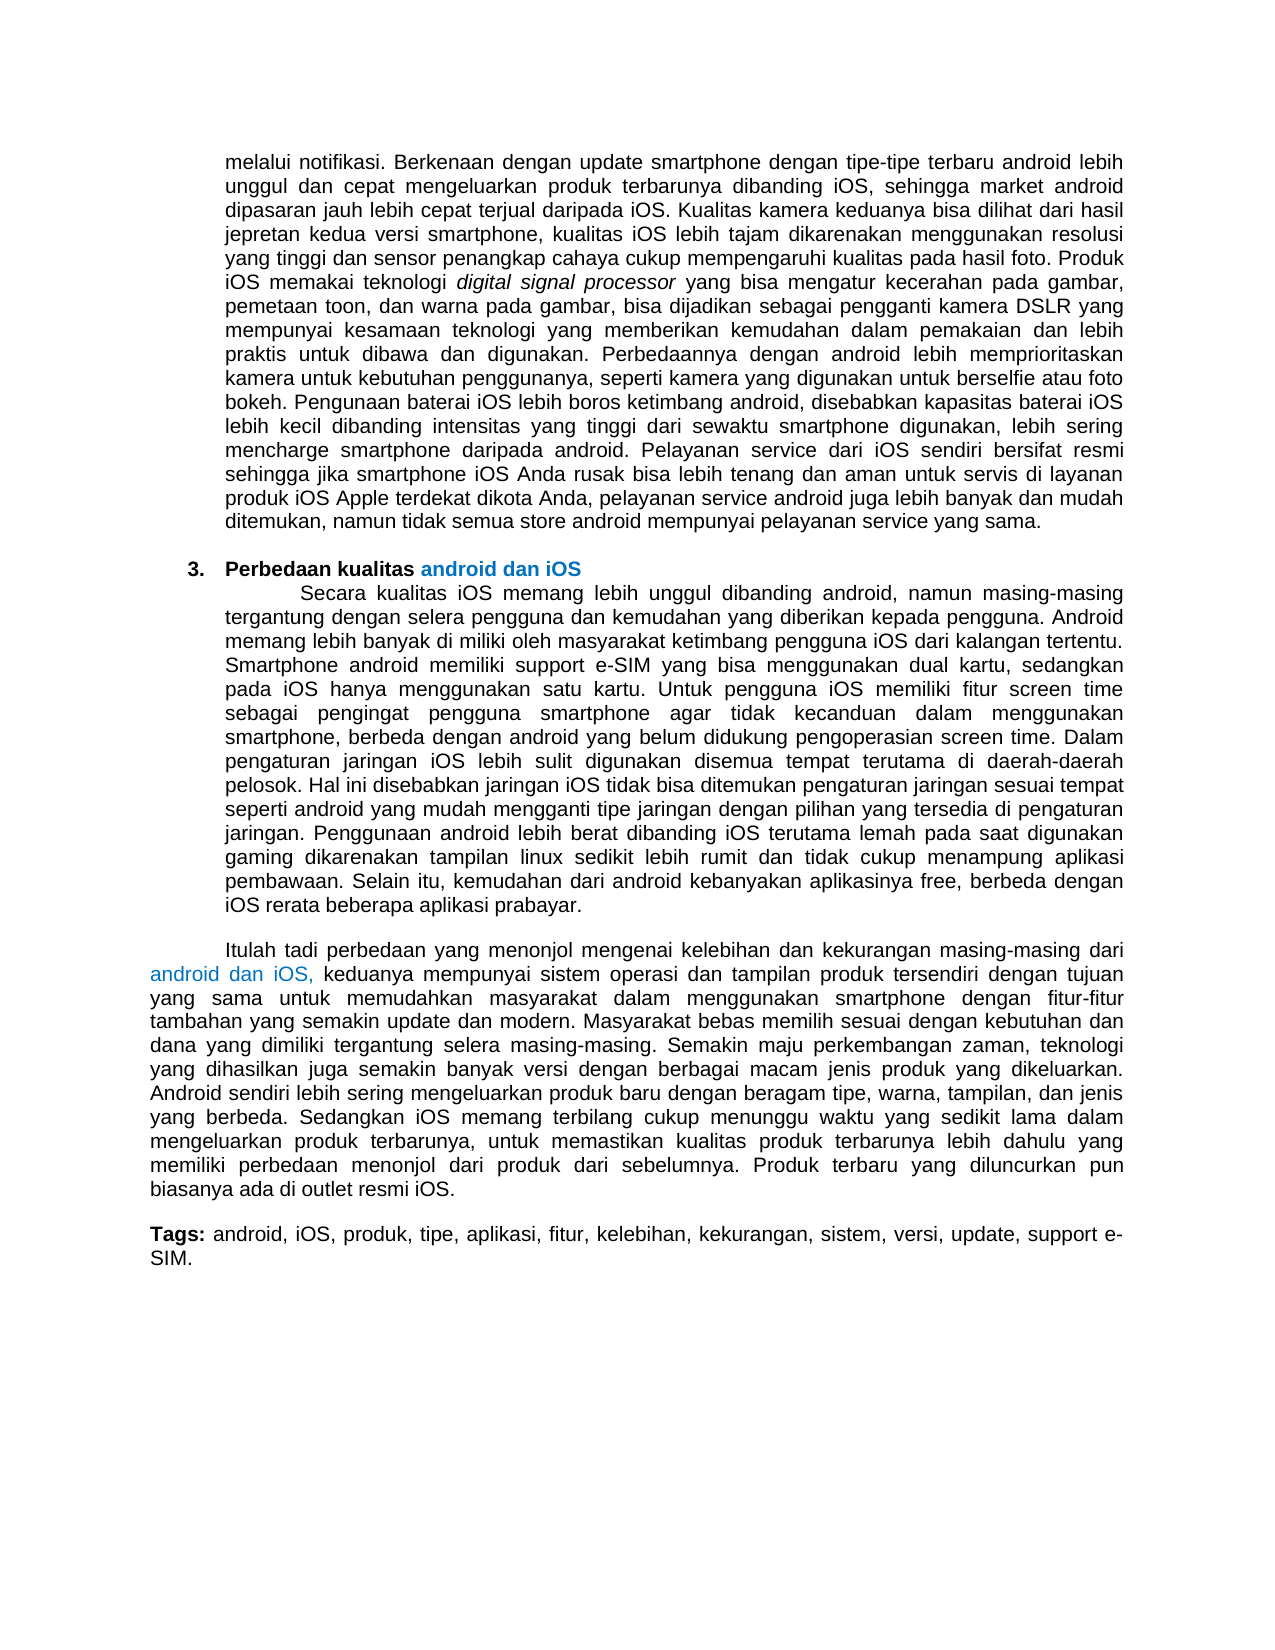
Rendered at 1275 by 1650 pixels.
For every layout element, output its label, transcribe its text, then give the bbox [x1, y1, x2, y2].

list Perbedaan kualitas android dan iOS [187, 557, 1125, 581]
text Tags: android, iOS, produk, tipe, aplikasi, fitur, kelebihan, kekurangan, sistem, versi, update, support e-SIM. [150, 1222, 1125, 1270]
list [225, 150, 1125, 533]
text Itulah tadi perbedaan yang menonjol mengenai kelebihan dan kekurangan masing-masing dari android dan iOS, keduanya mempunyai sistem operasi dan tampilan produk tersendiri dengan tujuan yang sama untuk memudahkan masyarakat dalam menggunakan smartphone dengan fitur-fitur tambahan yang semakin update dan modern. Masyarakat bebas memilih sesuai dengan kebutuhan dan dana yang dimiliki tergantung selera masing-masing. Semakin maju perkembangan zaman, teknologi yang dihasilkan juga semakin banyak versi dengan berbagai macam jenis produk yang dikeluarkan. Android sendiri lebih sering mengeluarkan produk baru dengan beragam tipe, warna, tampilan, dan jenis yang berbeda. Sedangkan iOS memang terbilang cukup menunggu waktu yang sedikit lama dalam mengeluarkan produk terbarunya, untuk memastikan kualitas produk terbarunya lebih dahulu yang memiliki perbedaan menonjol dari produk dari sebelumnya. Produk terbaru yang diluncurkan pun biasanya ada di outlet resmi iOS. [150, 937, 1125, 1201]
list Secara kualitas iOS memang lebih unggul dibanding android, namun masing-masing tergantung dengan selera pengguna dan kemudahan yang diberikan kepada pengguna. Android memang lebih banyak di miliki oleh masyarakat ketimbang pengguna iOS dari kalangan tertentu. Smartphone android memiliki support e-SIM yang bisa menggunakan dual kartu, sedangkan pada iOS hanya menggunakan satu kartu. Untuk pengguna iOS memiliki fitur screen time sebagai pengingat pengguna smartphone agar tidak kecanduan dalam menggunakan smartphone, berbeda dengan android yang belum didukung pengoperasian screen time. Dalam pengaturan jaringan iOS lebih sulit digunakan disemua tempat terutama di daerah-daerah pelosok. Hal ini disebabkan jaringan iOS tidak bisa ditemukan pengaturan jaringan sesuai tempat seperti android yang mudah mengganti tipe jaringan dengan pilihan yang tersedia di pengaturan jaringan. Penggunaan android lebih berat dibanding iOS terutama lemah pada saat digunakan gaming dikarenakan tampilan linux sedikit lebih rumit dan tidak cukup menampung aplikasi pembawaan. Selain itu, kemudahan dari android kebanyakan aplikasinya free, berbeda dengan iOS rerata beberapa aplikasi prabayar. [225, 581, 1125, 917]
